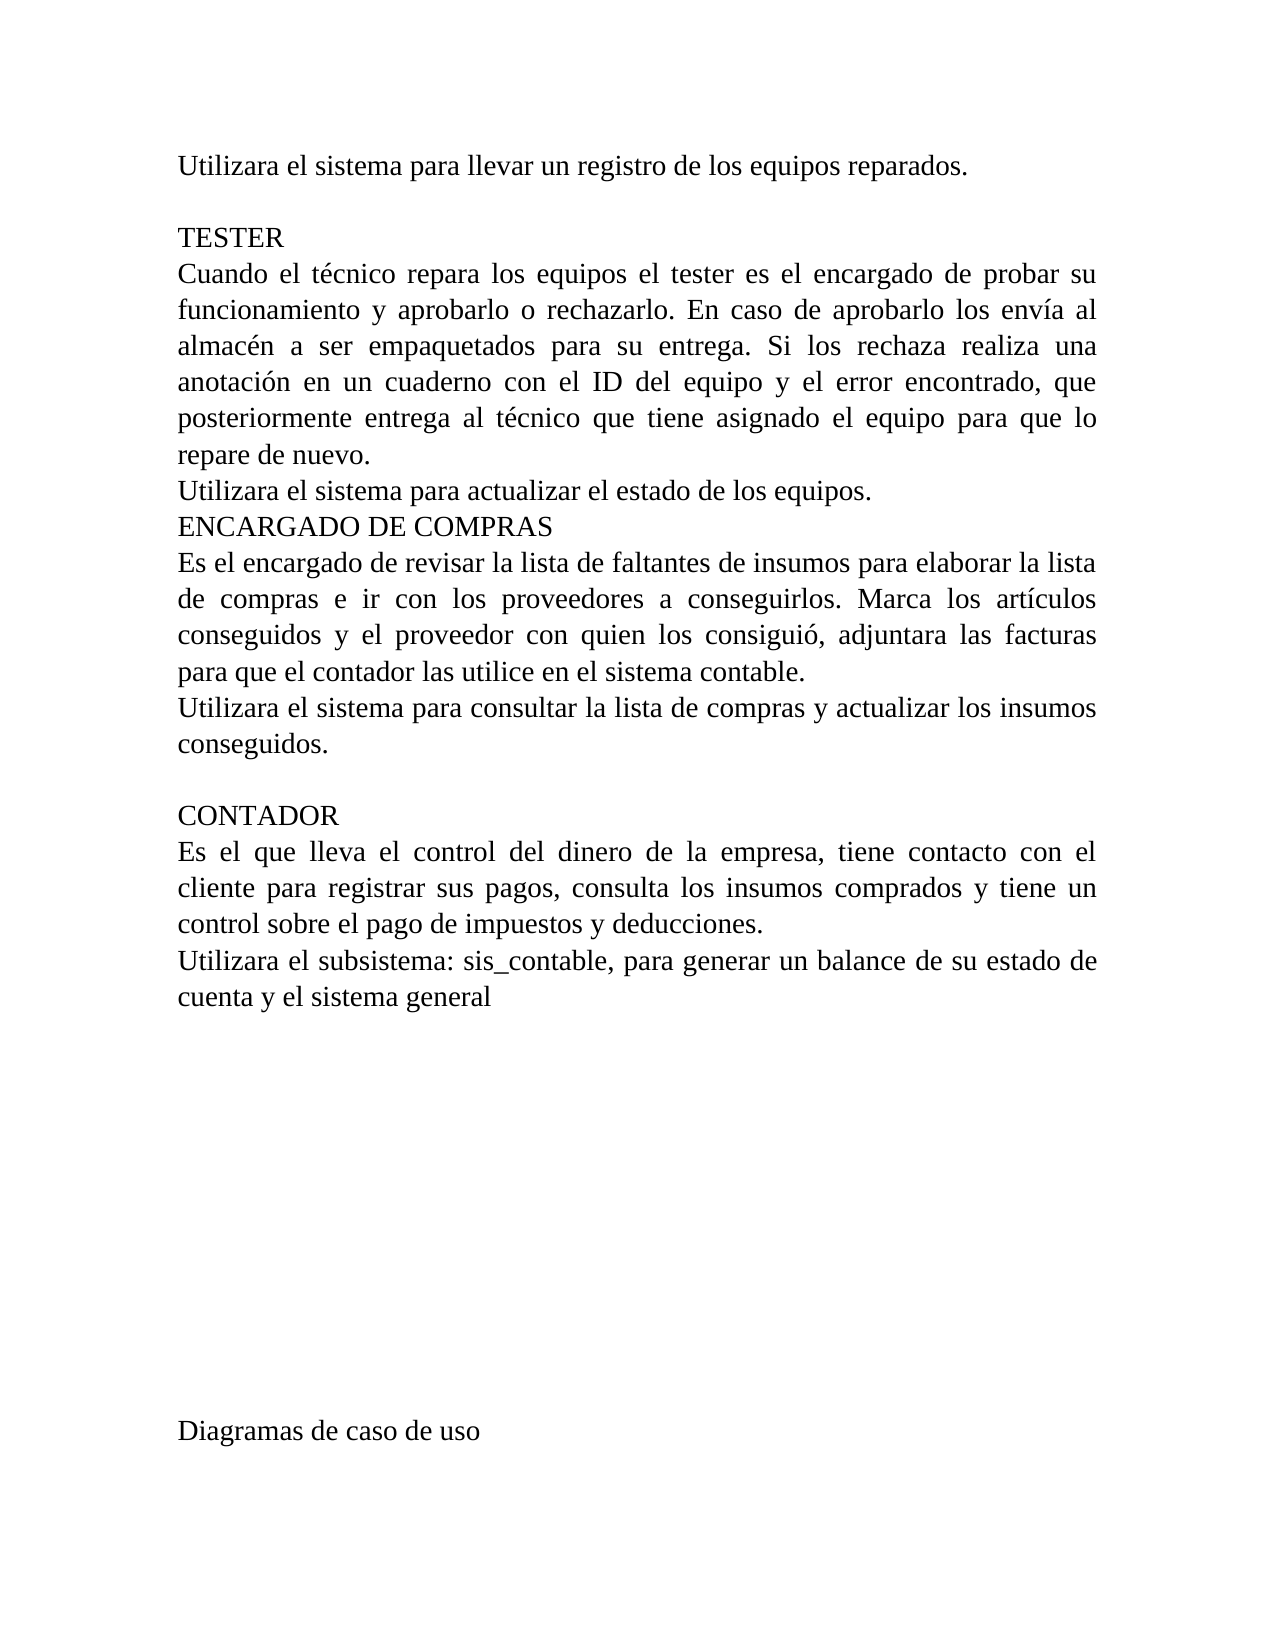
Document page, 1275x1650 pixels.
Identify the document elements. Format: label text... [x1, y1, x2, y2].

text Cuando el técnico repara los equipos el tester es el encargado de probar su funcionamiento y aprobarlo o rechazarlo. En caso de aprobarlo los envía al almacén a ser empaquetados para su entrega. Si los rechaza realiza una anotación en un cuaderno con el ID del equipo y el error encontrado, que posteriormente entrega al técnico que tiene asignado el equipo para que lo repare de nuevo. [177, 256, 1098, 470]
text ENCARGADO DE COMPRAS [177, 509, 1098, 543]
text CONTADOR [177, 798, 1098, 832]
text Utilizara el subsistema: sis_contable, para generar un balance de su estado de cuenta y el sistema general [177, 943, 1098, 1012]
text TESTER [177, 220, 1098, 253]
text Utilizara el sistema para consultar la lista de compras y actualizar los insumos conseguidos. [177, 690, 1098, 759]
text Es el que lleva el control del dinero de la empresa, tiene contacto con el cliente para registrar sus pagos, consulta los insumos comprados y tiene un control sobre el pago de impuestos y deducciones. [177, 834, 1098, 940]
text Utilizara el sistema para llevar un registro de los equipos reparados. [177, 148, 1098, 181]
text Diagramas de caso de uso [177, 1413, 1098, 1446]
text Es el encargado de revisar la lista de faltantes de insumos para elaborar la lista de compras e ir con los proveedores a conseguirlos. Marca los artículos conseguidos y el proveedor con quien los consiguió, adjuntara las facturas para que el contador las utilice en el sistema contable. [177, 545, 1098, 687]
text Utilizara el sistema para actualizar el estado de los equipos. [177, 473, 1098, 506]
